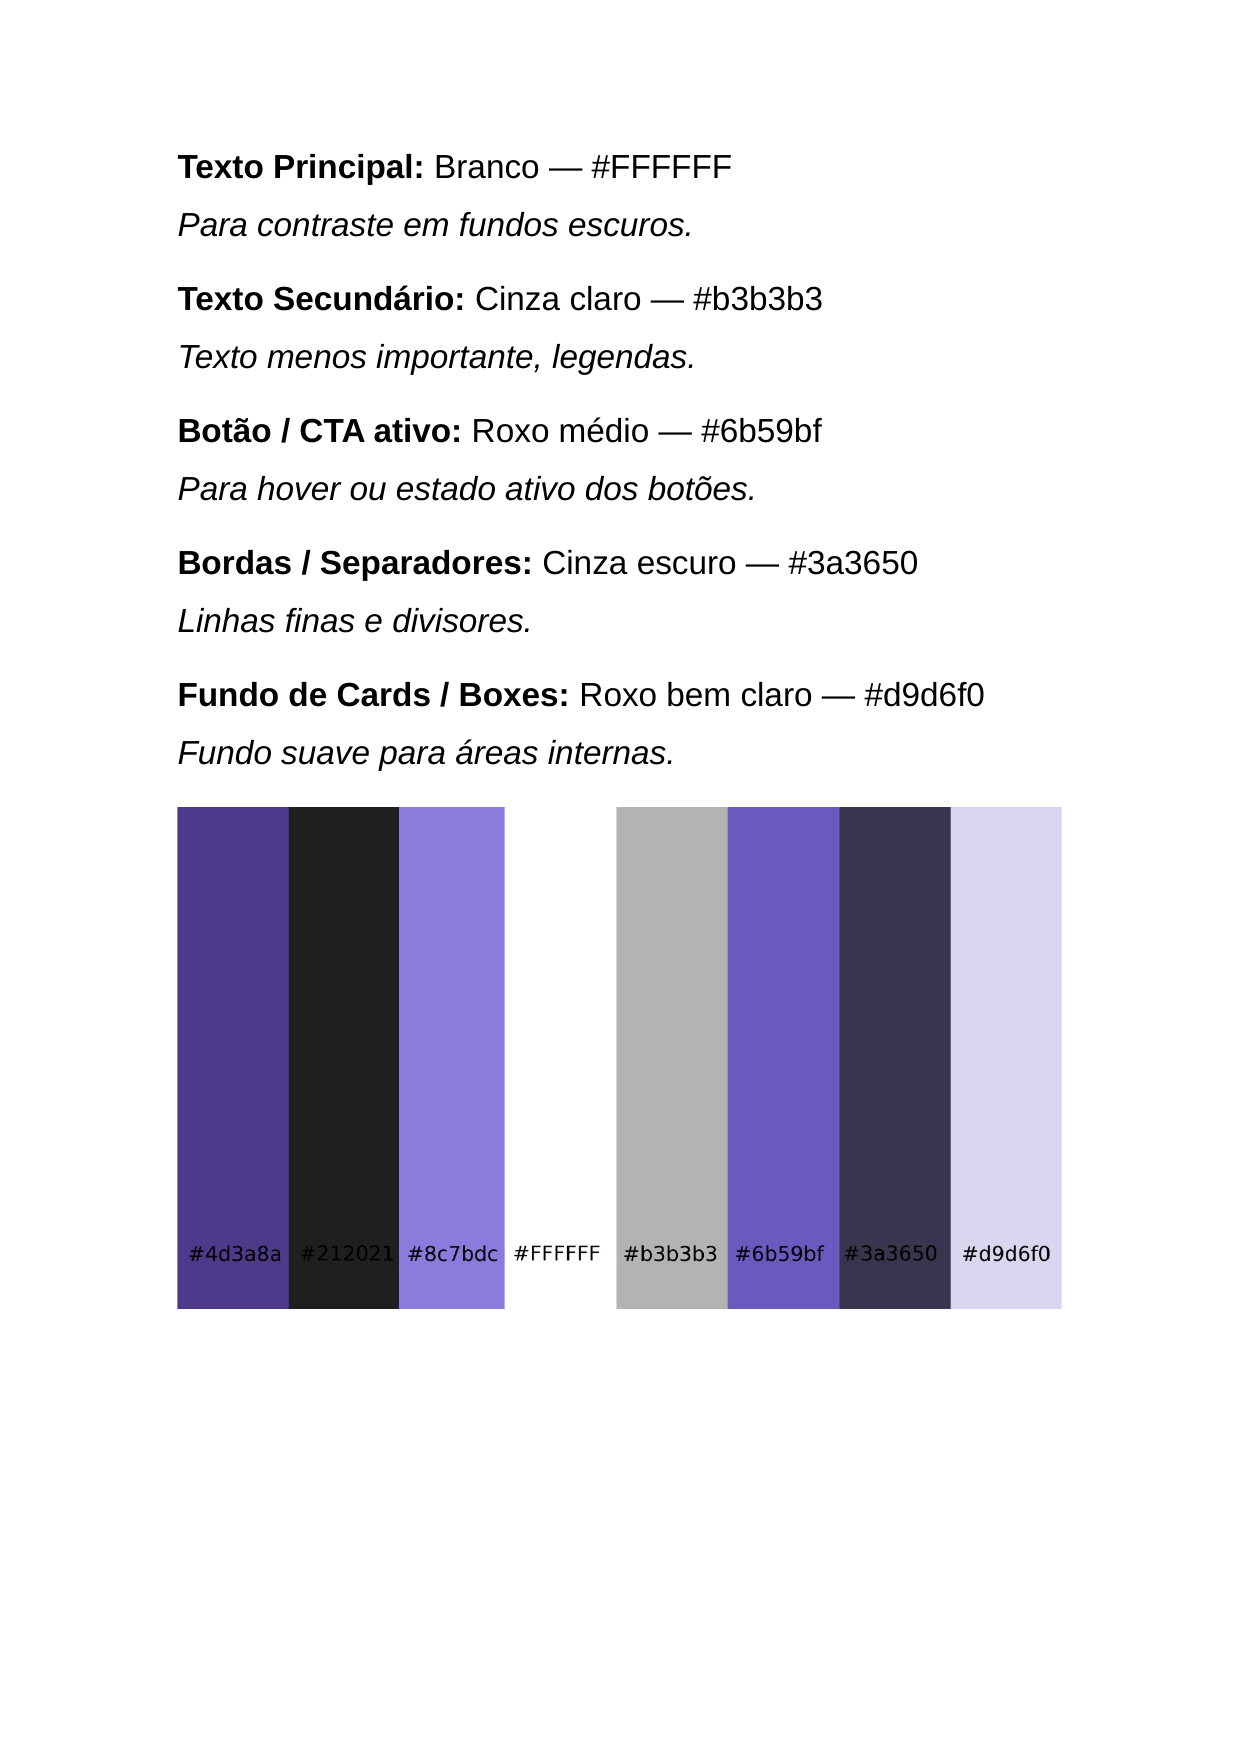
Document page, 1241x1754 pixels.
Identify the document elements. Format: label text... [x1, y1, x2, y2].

text Texto Secundário: Cinza claro — #b3b3b3 Texto menos importante, legendas. [177, 279, 1063, 376]
text Botão / CTA ativo: Roxo médio — #6b59bf Para hover ou estado ativo dos botões. [177, 411, 1063, 507]
text Texto Principal: Branco — #FFFFFF Para contraste em fundos escuros. [177, 148, 1063, 244]
picture [177, 807, 1062, 1309]
text Bordas / Separadores: Cinza escuro — #3a3650 Linhas finas e divisores. [177, 543, 1063, 639]
text Fundo de Cards / Boxes: Roxo bem claro — #d9d6f0 Fundo suave para áreas internas. [177, 675, 1063, 771]
